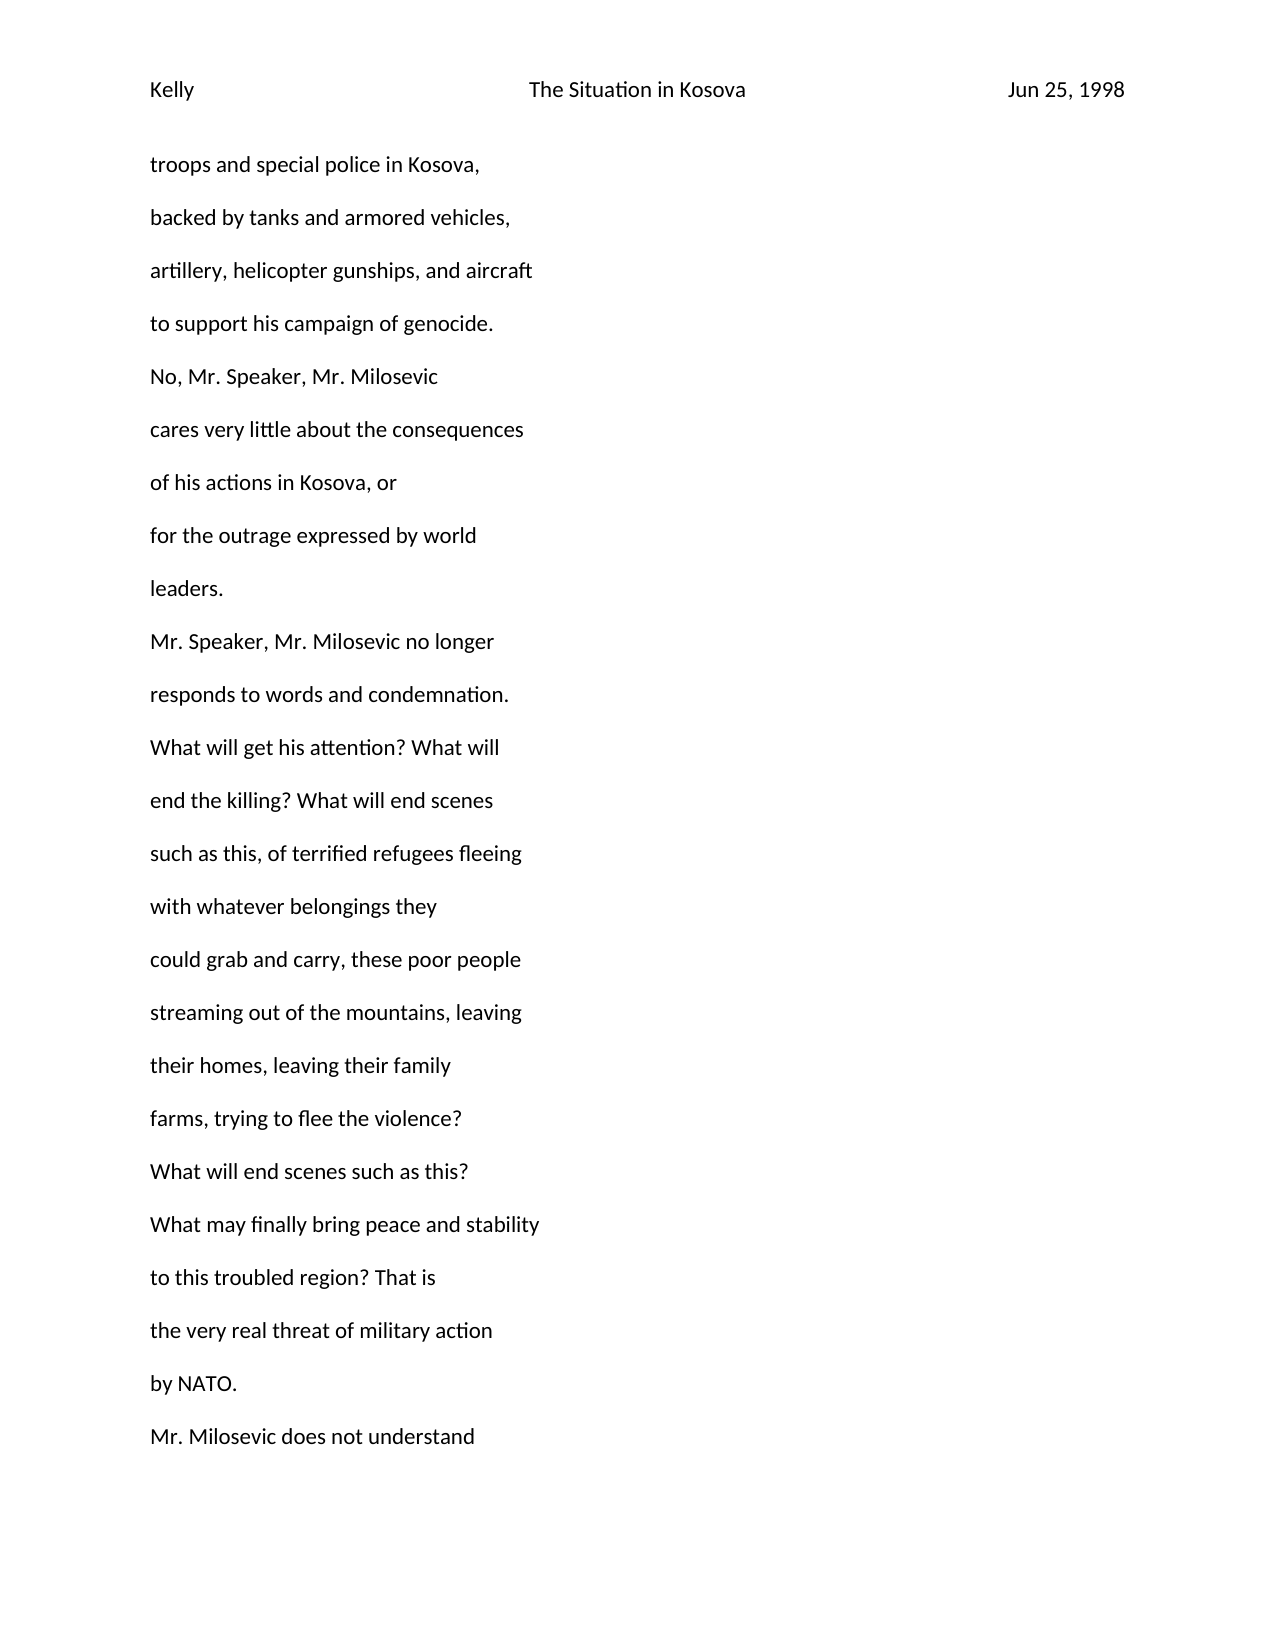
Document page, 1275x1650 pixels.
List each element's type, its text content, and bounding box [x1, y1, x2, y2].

text for the outrage expressed by world [150, 521, 1125, 549]
text streaming out of the mountains, leaving [150, 998, 1125, 1026]
text What may finally bring peace and stability [150, 1210, 1125, 1238]
text artillery, helicopter gunships, and aircraft [150, 256, 1125, 284]
text to support his campaign of genocide. [150, 309, 1125, 337]
text such as this, of terrified refugees fleeing [150, 839, 1125, 867]
text end the killing? What will end scenes [150, 786, 1125, 814]
text backed by tanks and armored vehicles, [150, 203, 1125, 231]
text Mr. Milosevic does not understand [150, 1422, 1125, 1451]
text by NATO. [150, 1369, 1125, 1397]
text responds to words and condemnation. [150, 680, 1125, 708]
text No, Mr. Speaker, Mr. Milosevic [150, 362, 1125, 390]
text cares very little about the consequences [150, 415, 1125, 443]
text their homes, leaving their family [150, 1051, 1125, 1079]
text leaders. [150, 574, 1125, 602]
text could grab and carry, these poor people [150, 945, 1125, 973]
text troops and special police in Kosova, [150, 150, 1125, 178]
text of his actions in Kosova, or [150, 468, 1125, 496]
text What will end scenes such as this? [150, 1157, 1125, 1185]
text to this troubled region? That is [150, 1263, 1125, 1291]
text What will get his attention? What will [150, 733, 1125, 761]
text the very real threat of military action [150, 1316, 1125, 1344]
text Mr. Speaker, Mr. Milosevic no longer [150, 627, 1125, 655]
text farms, trying to flee the violence? [150, 1104, 1125, 1132]
text with whatever belongings they [150, 892, 1125, 920]
